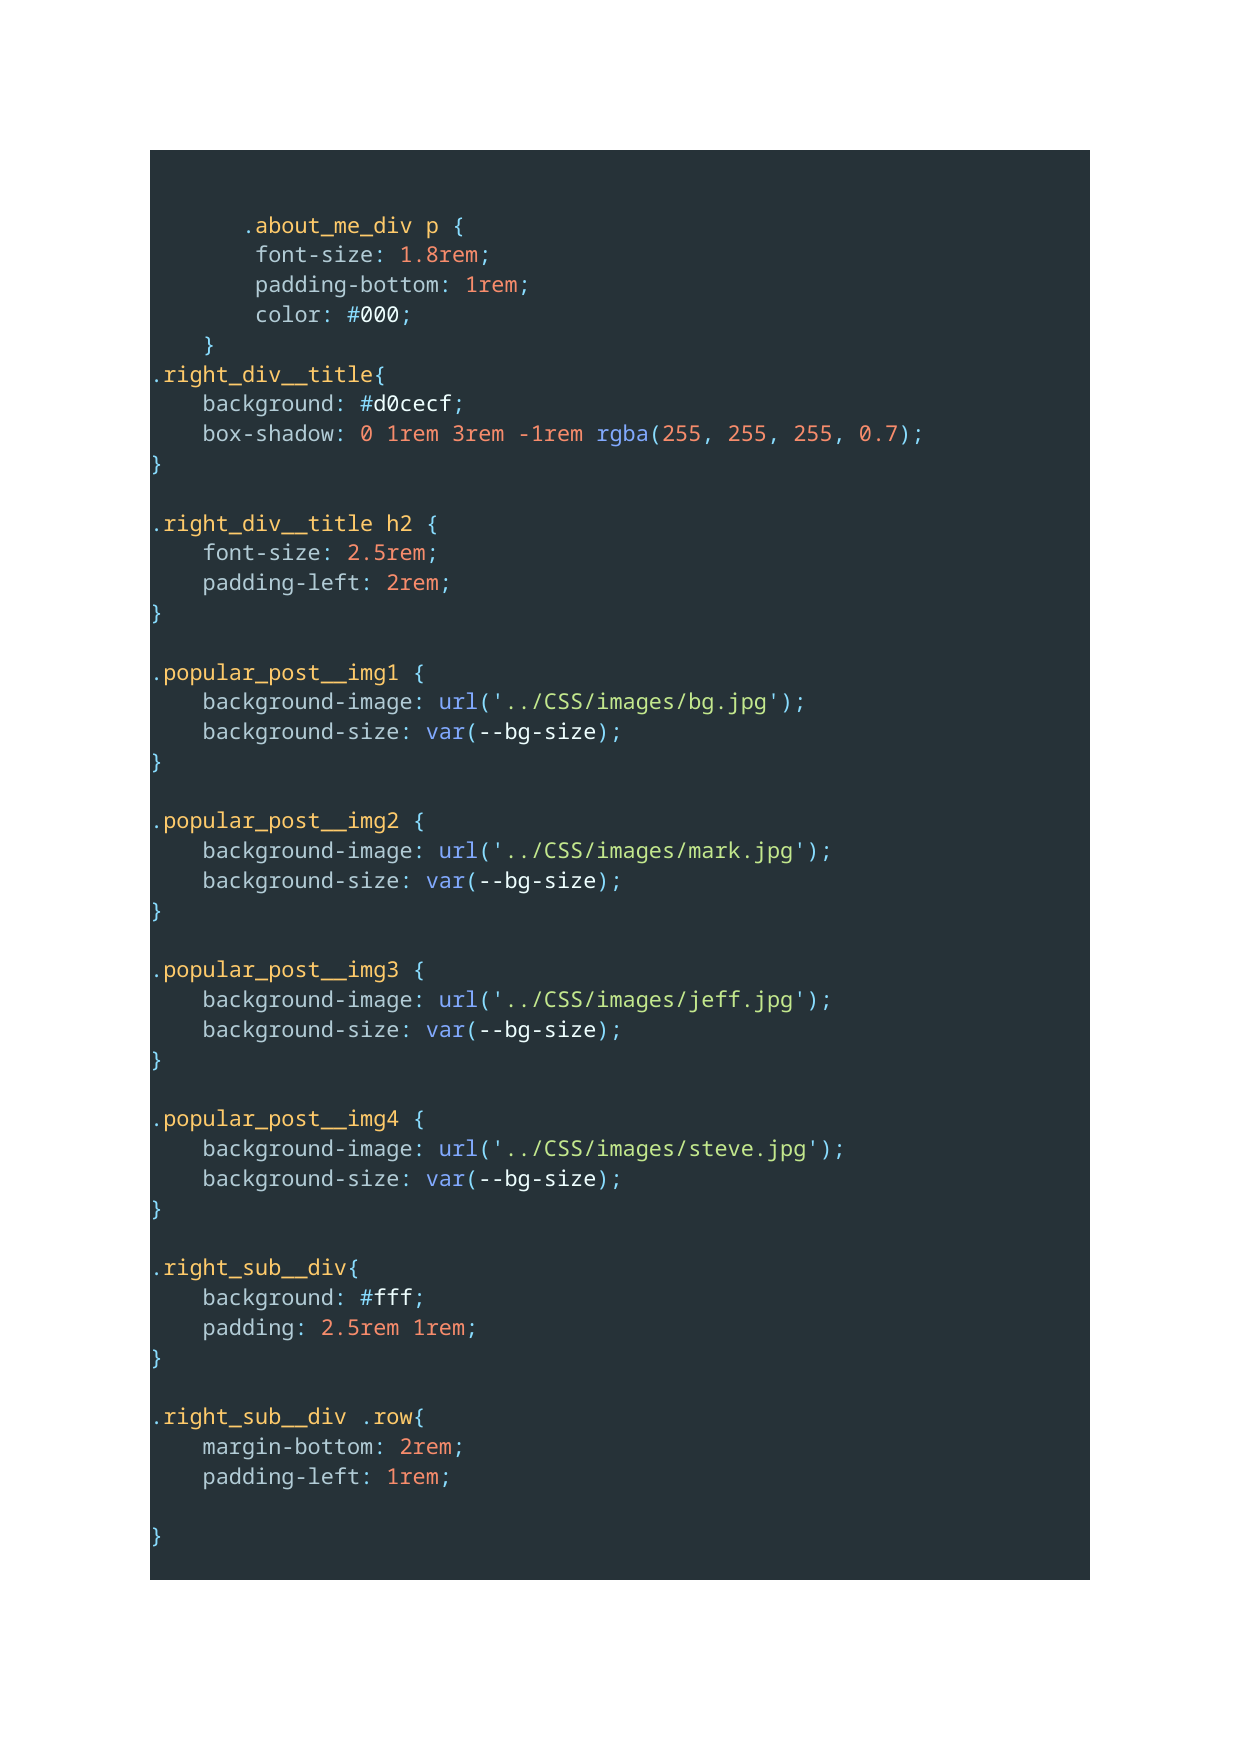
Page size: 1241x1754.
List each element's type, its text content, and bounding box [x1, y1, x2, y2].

text background-image: url('../CSS/images/mark.jpg'); [150, 835, 1090, 865]
text .right_sub__div{ [150, 1252, 1090, 1282]
text } [150, 1520, 1090, 1550]
text background-image: url('../CSS/images/steve.jpg'); [150, 1133, 1090, 1163]
text } [150, 329, 1090, 358]
text padding: 2.5rem 1rem; [150, 1312, 1090, 1342]
text } [150, 1044, 1090, 1073]
text .right_div__title{ [150, 358, 1090, 388]
text padding-bottom: 1rem; [150, 269, 1090, 299]
text background: #fff; [150, 1282, 1090, 1312]
text background-size: var(--bg-size); [150, 716, 1090, 746]
text background: #d0cecf; [150, 388, 1090, 418]
text .right_div__title h2 { [150, 507, 1090, 537]
text box-shadow: 0 1rem 3rem -1rem rgba(255, 255, 255, 0.7); [150, 418, 1090, 448]
text } [150, 448, 1090, 478]
text font-size: 2.5rem; [150, 537, 1090, 567]
text .popular_post__img3 { [150, 954, 1090, 984]
text .about_me_div p { [150, 209, 1090, 239]
text padding-left: 2rem; [150, 567, 1090, 597]
text .popular_post__img1 { [150, 656, 1090, 686]
text background-size: var(--bg-size); [150, 865, 1090, 895]
text } [150, 597, 1090, 627]
text .popular_post__img4 { [150, 1103, 1090, 1133]
text padding-left: 1rem; [150, 1461, 1090, 1491]
text background-size: var(--bg-size); [150, 1163, 1090, 1193]
text font-size: 1.8rem; [150, 239, 1090, 269]
text .right_sub__div .row{ [150, 1401, 1090, 1431]
text background-image: url('../CSS/images/bg.jpg'); [150, 686, 1090, 716]
text } [150, 895, 1090, 924]
text } [150, 1342, 1090, 1371]
text } [150, 746, 1090, 776]
text background-size: var(--bg-size); [150, 1014, 1090, 1044]
text color: #000; [150, 299, 1090, 329]
text .popular_post__img2 { [150, 805, 1090, 835]
text } [150, 1193, 1090, 1222]
text background-image: url('../CSS/images/jeff.jpg'); [150, 984, 1090, 1014]
text margin-bottom: 2rem; [150, 1431, 1090, 1461]
